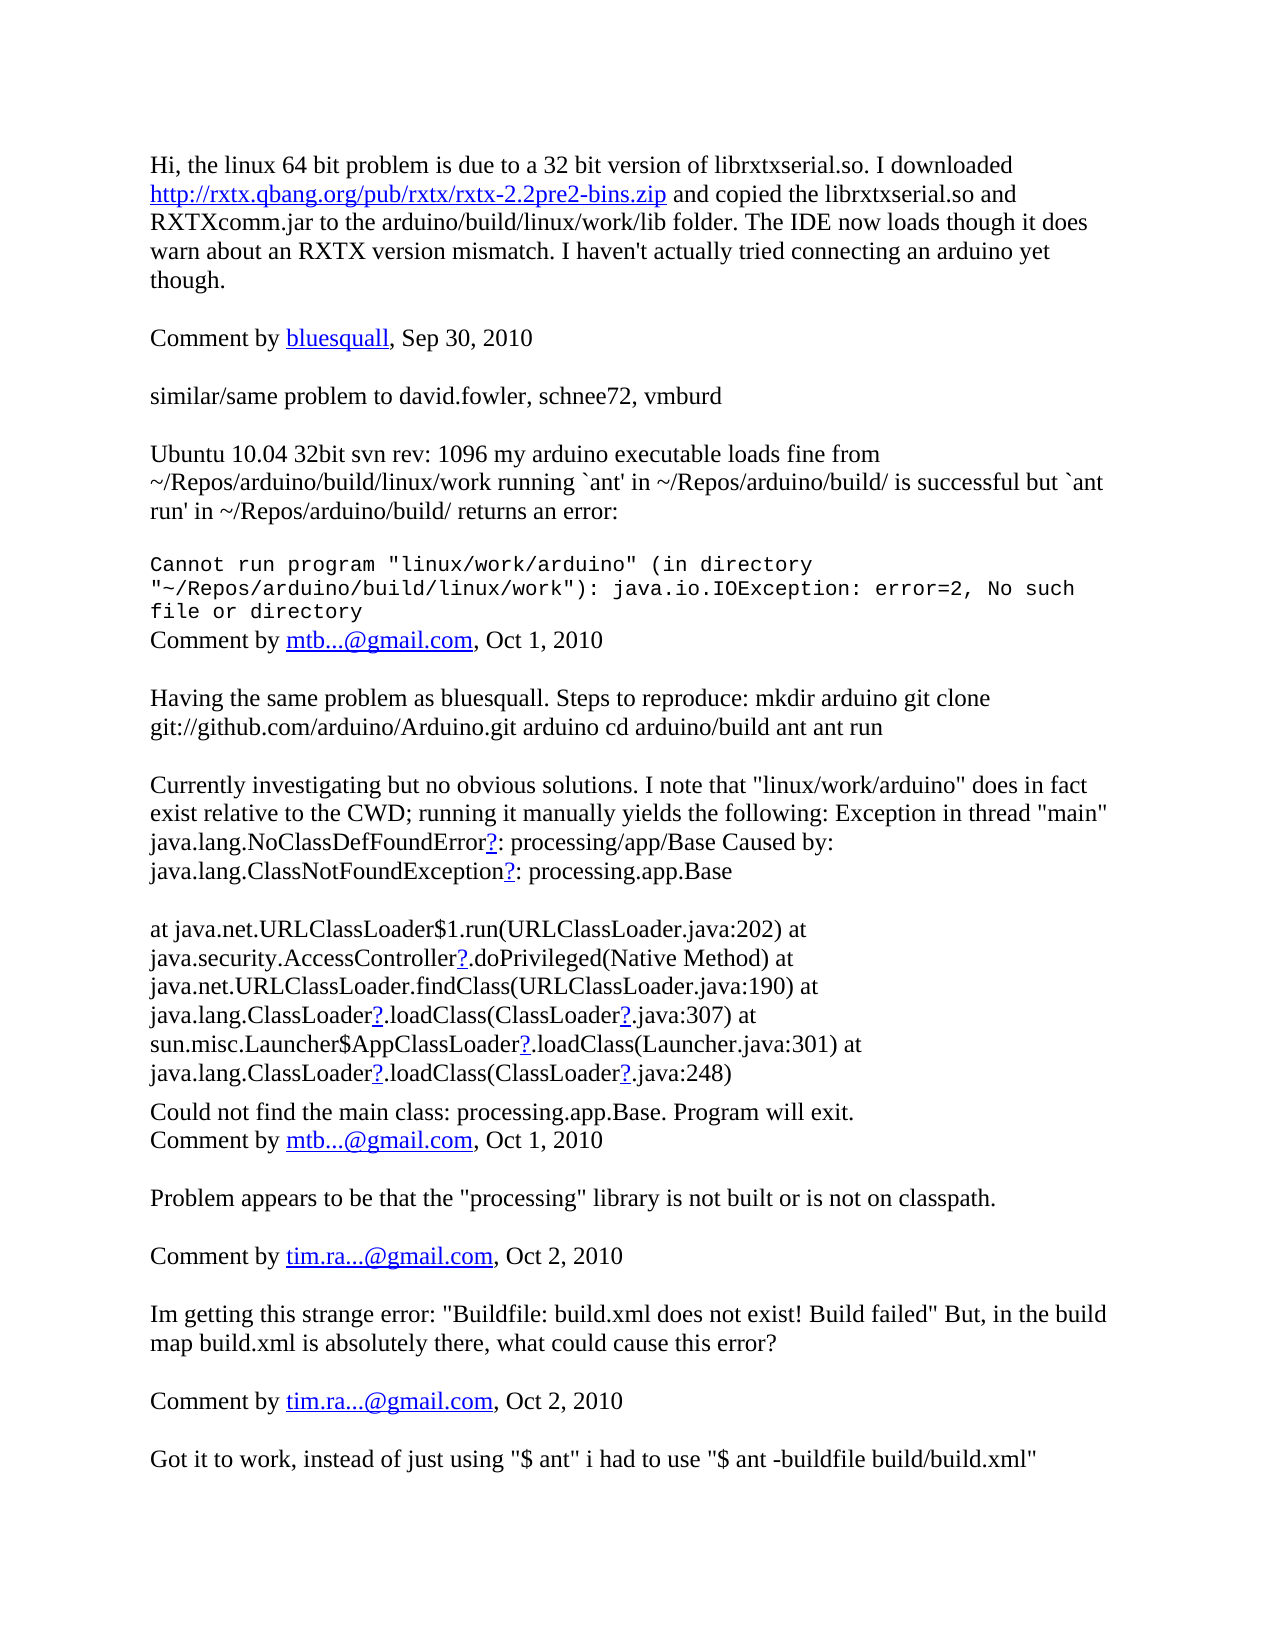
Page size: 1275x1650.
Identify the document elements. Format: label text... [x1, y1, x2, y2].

text Comment by tim.ra...@gmail.com, Oct 2, 2010 [150, 1241, 1125, 1270]
text Currently investigating but no obvious solutions. I note that "linux/work/arduino" does in fact exist relative to the CWD; running it manually yields the following: Exception in thread "main" java.lang.NoClassDefFoundError?: processing/app/Base Caused by: java.lang.ClassNotFoundException?: processing.app.Base [150, 770, 1125, 885]
text Comment by tim.ra...@gmail.com, Oct 2, 2010 [150, 1386, 1125, 1415]
text at java.net.URLClassLoader$1.run(URLClassLoader.java:202) at java.security.AccessController?.doPrivileged(Native Method) at java.net.URLClassLoader.findClass(URLClassLoader.java:190) at java.lang.ClassLoader?.loadClass(ClassLoader?.java:307) at sun.misc.Launcher$AppClassLoader?.loadClass(Launcher.java:301) at java.lang.ClassLoader?.loadClass(ClassLoader?.java:248) [150, 914, 1125, 1086]
text Could not find the main class: processing.app.Base. Program will exit. [150, 1097, 1125, 1126]
text similar/same problem to david.fowler, schnee72, vmburd [150, 381, 1125, 409]
text Comment by mtb...@gmail.com, Oct 1, 2010 [150, 1126, 1125, 1154]
text Comment by bluesquall, Sep 30, 2010 [150, 323, 1125, 352]
text Ubuntu 10.04 32bit svn rev: 1096 my arduino executable loads fine from ~/Repos/arduino/build/linux/work running `ant' in ~/Repos/arduino/build/ is successful but `ant run' in ~/Repos/arduino/build/ returns an error: [150, 439, 1125, 525]
text Im getting this strange error: "Buildfile: build.xml does not exist! Build failed" But, in the build map build.xml is absolutely there, what could cause this error? [150, 1299, 1125, 1357]
text Got it to work, instead of just using "$ ant" i had to use "$ ant -buildfile build/build.xml" [150, 1444, 1125, 1473]
text Hi, the linux 64 bit problem is due to a 32 bit version of librxtxserial.so. I downloaded http://rxtx.qbang.org/pub/rxtx/rxtx-2.2pre2-bins.zip and copied the librxtxserial.so and RXTXcomm.jar to the arduino/build/linux/work/lib folder. The IDE now loads though it does warn about an RXTX version mismatch. I haven't actually tried connecting an arduino yet though. [150, 150, 1125, 294]
text Cannot run program "linux/work/arduino" (in directory "~/Repos/arduino/build/linux/work"): java.io.IOException: error=2, No such file or directory [150, 554, 1125, 625]
text Problem appears to be that the "processing" library is not built or is not on classpath. [150, 1183, 1125, 1212]
text Comment by mtb...@gmail.com, Oct 1, 2010 [150, 625, 1125, 654]
text Having the same problem as bluesquall. Steps to reproduce: mkdir arduino git clone git://github.com/arduino/Arduino.git arduino cd arduino/build ant ant run [150, 683, 1125, 741]
